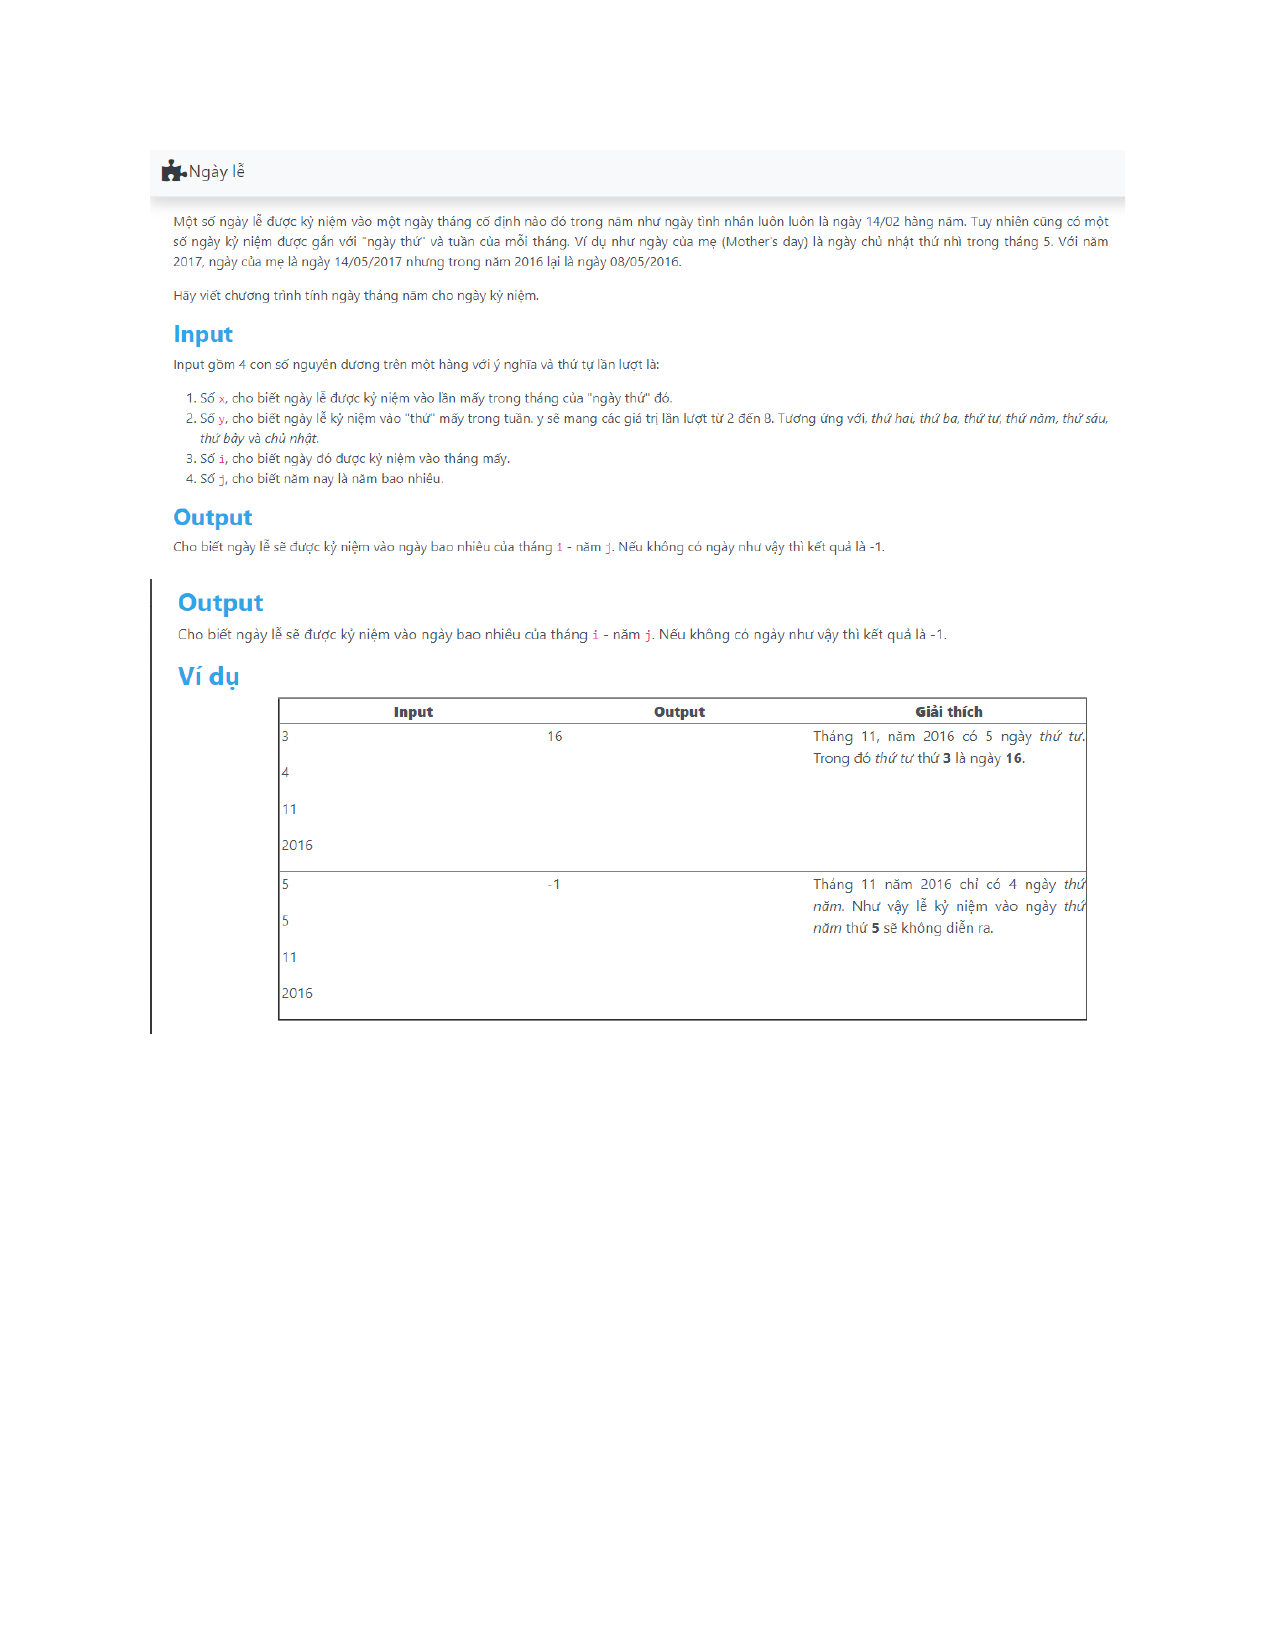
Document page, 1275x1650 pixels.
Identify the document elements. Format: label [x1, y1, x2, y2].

picture [150, 150, 1125, 561]
picture [150, 579, 1125, 1034]
